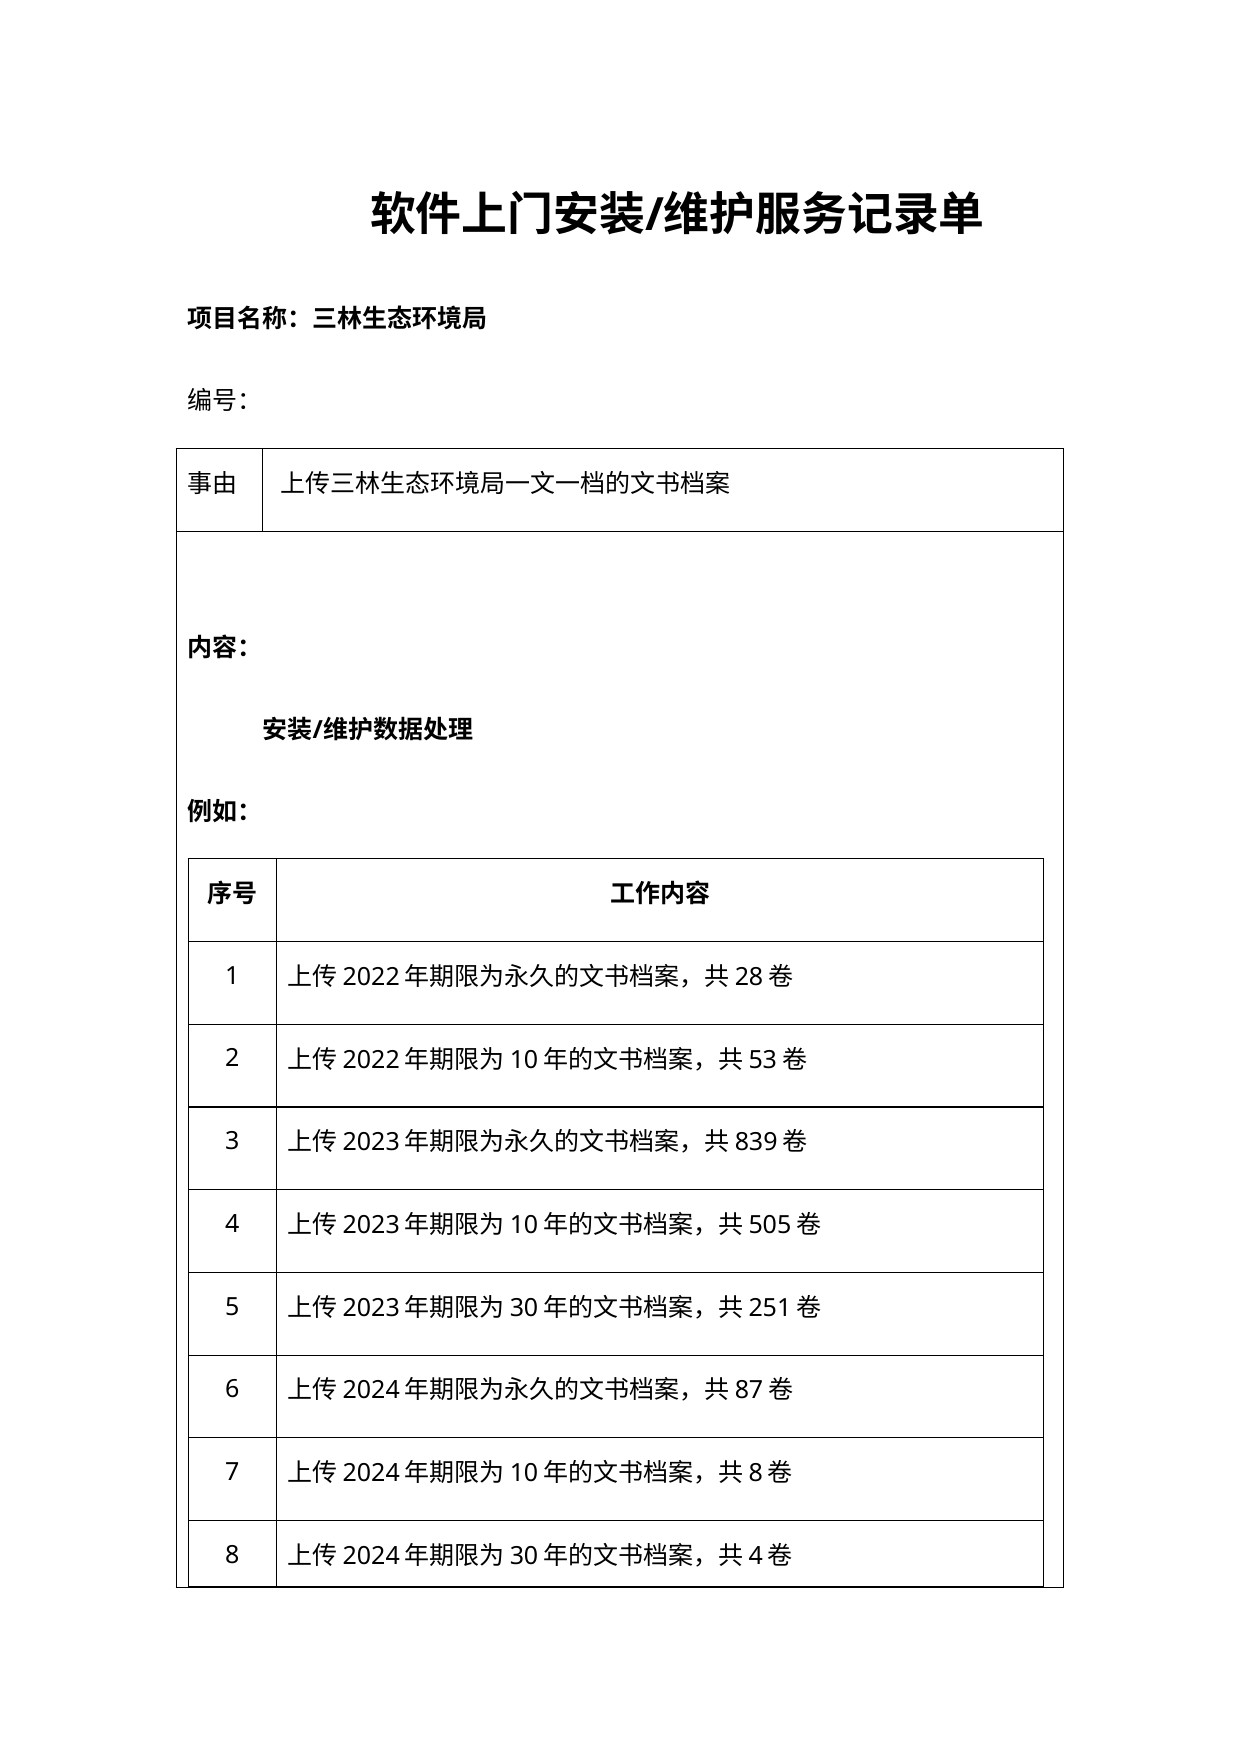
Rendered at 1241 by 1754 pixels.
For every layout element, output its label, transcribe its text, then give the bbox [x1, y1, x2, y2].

text 项目名称：三林生态环境局 [187, 284, 1053, 349]
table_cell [177, 532, 1063, 1587]
text 软件上门安装/维护服务记录单 [187, 162, 1053, 259]
text 编号： [187, 366, 1053, 431]
table_header 事由 [177, 449, 262, 531]
table_header 上传三林生态环境局一文一档的文书档案 [263, 449, 1063, 531]
